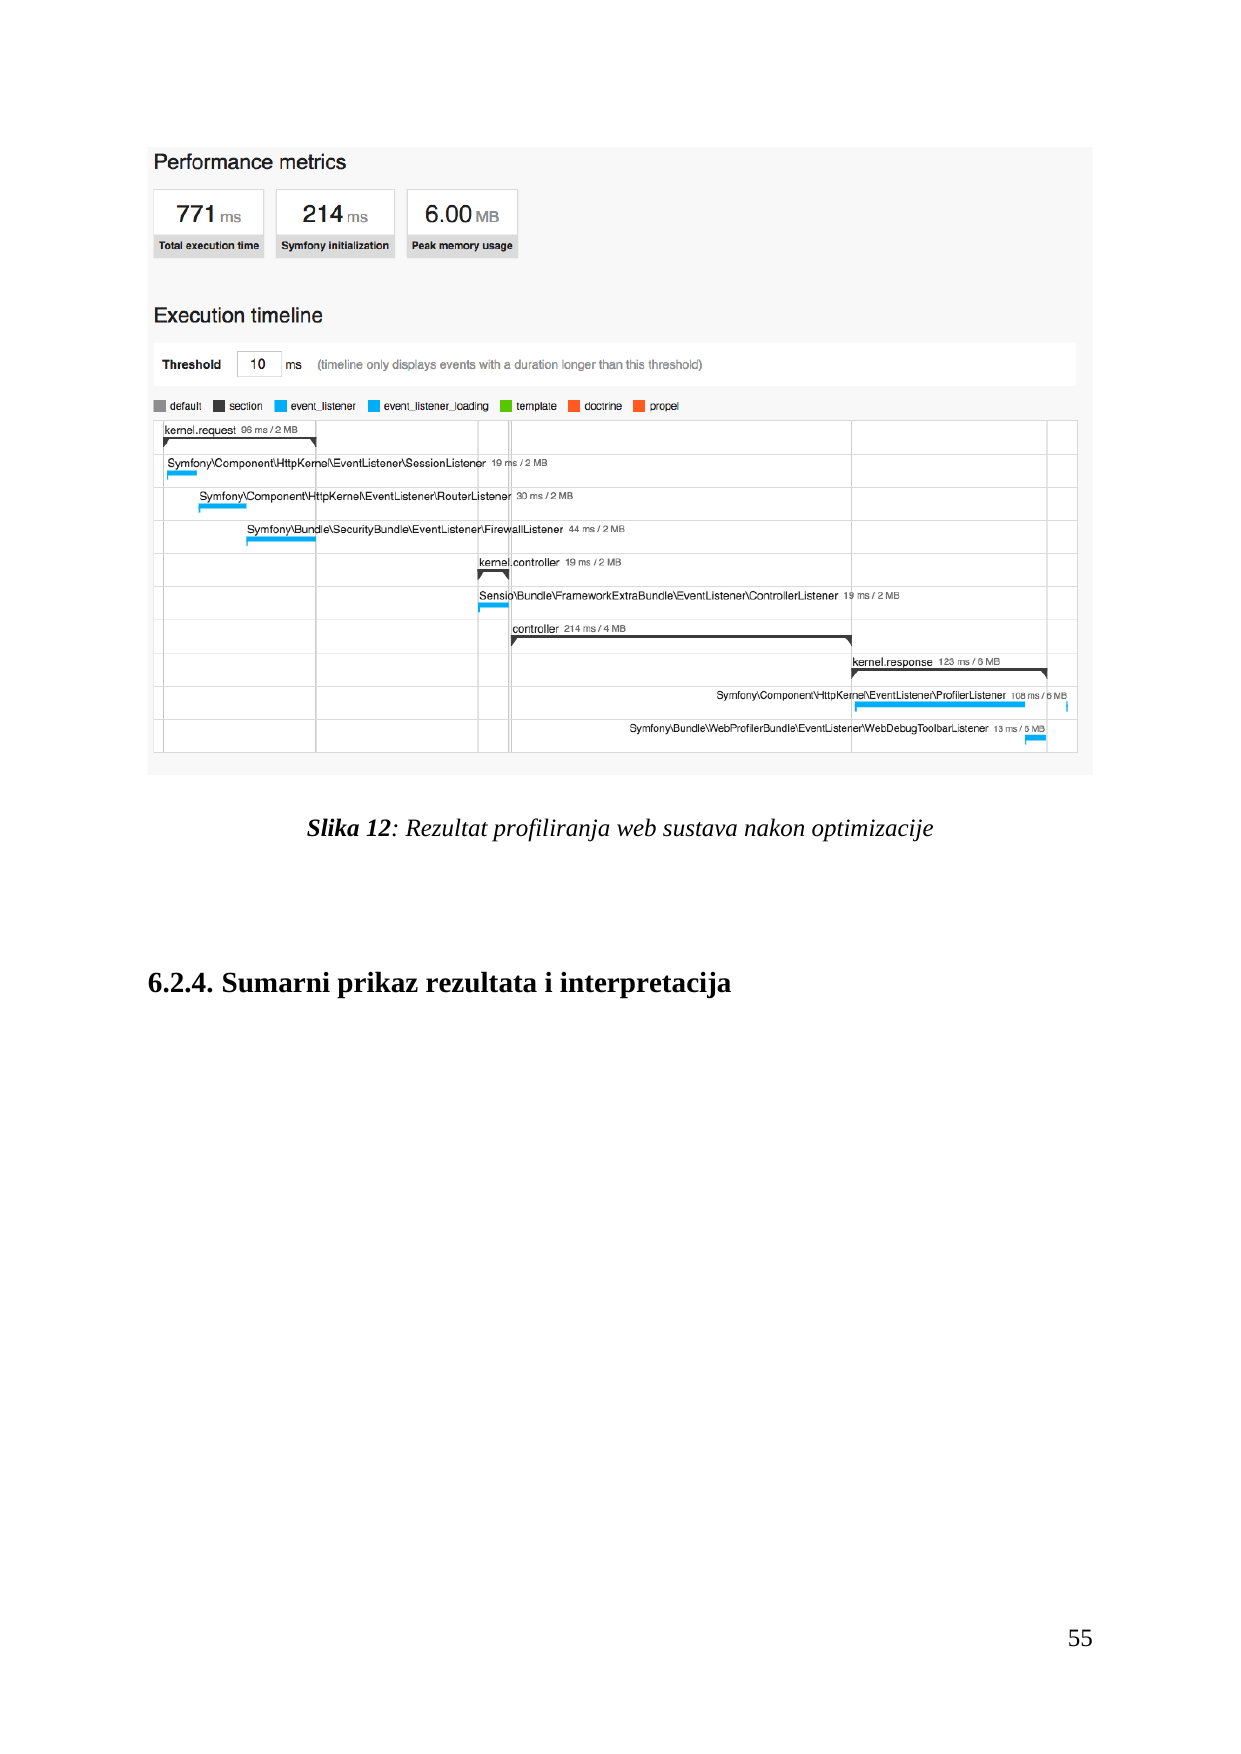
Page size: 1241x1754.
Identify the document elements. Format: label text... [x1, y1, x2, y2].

picture [147, 147, 1093, 775]
text Slika 12: Rezultat profiliranja web sustava nakon optimizacije [148, 813, 1093, 842]
text Sumarni prikaz rezultata i interpretacija [148, 965, 1093, 998]
